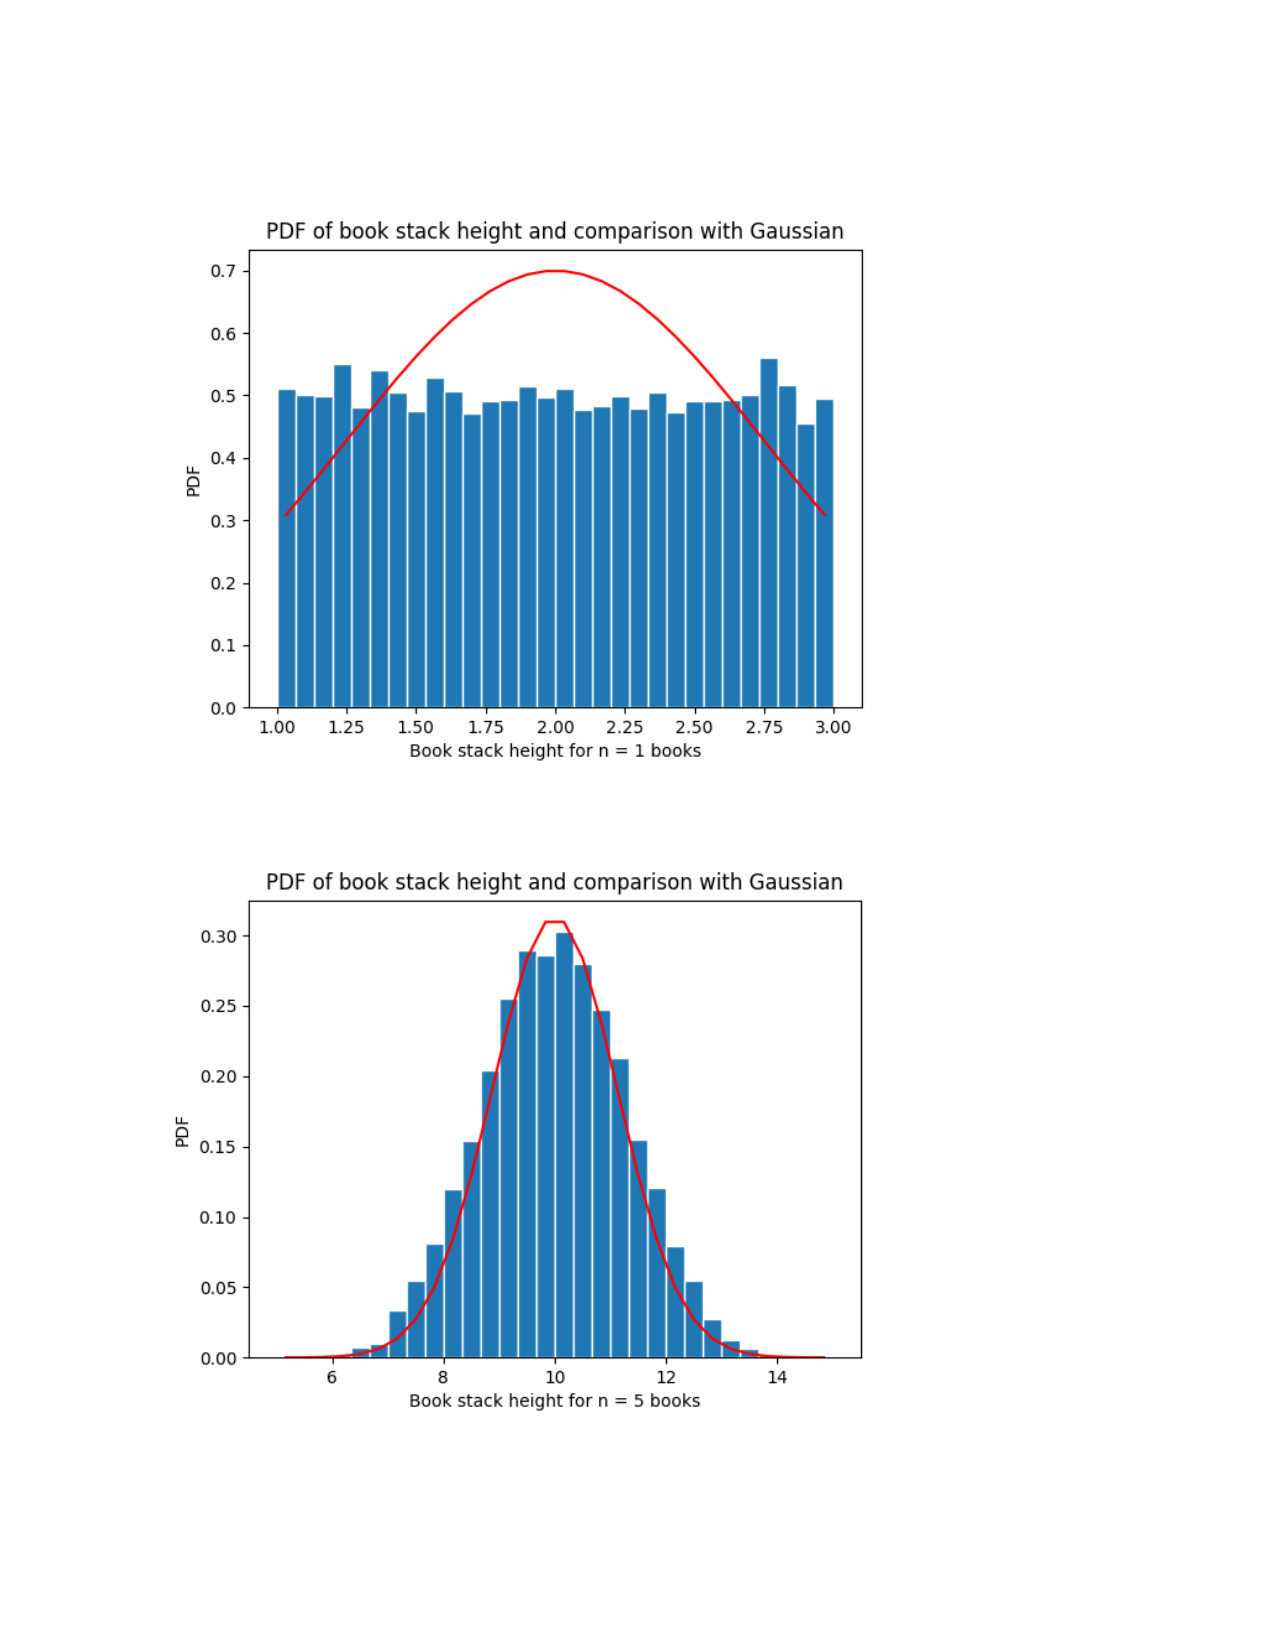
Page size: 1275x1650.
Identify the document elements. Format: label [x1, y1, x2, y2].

picture [150, 178, 941, 773]
picture [150, 830, 939, 1423]
